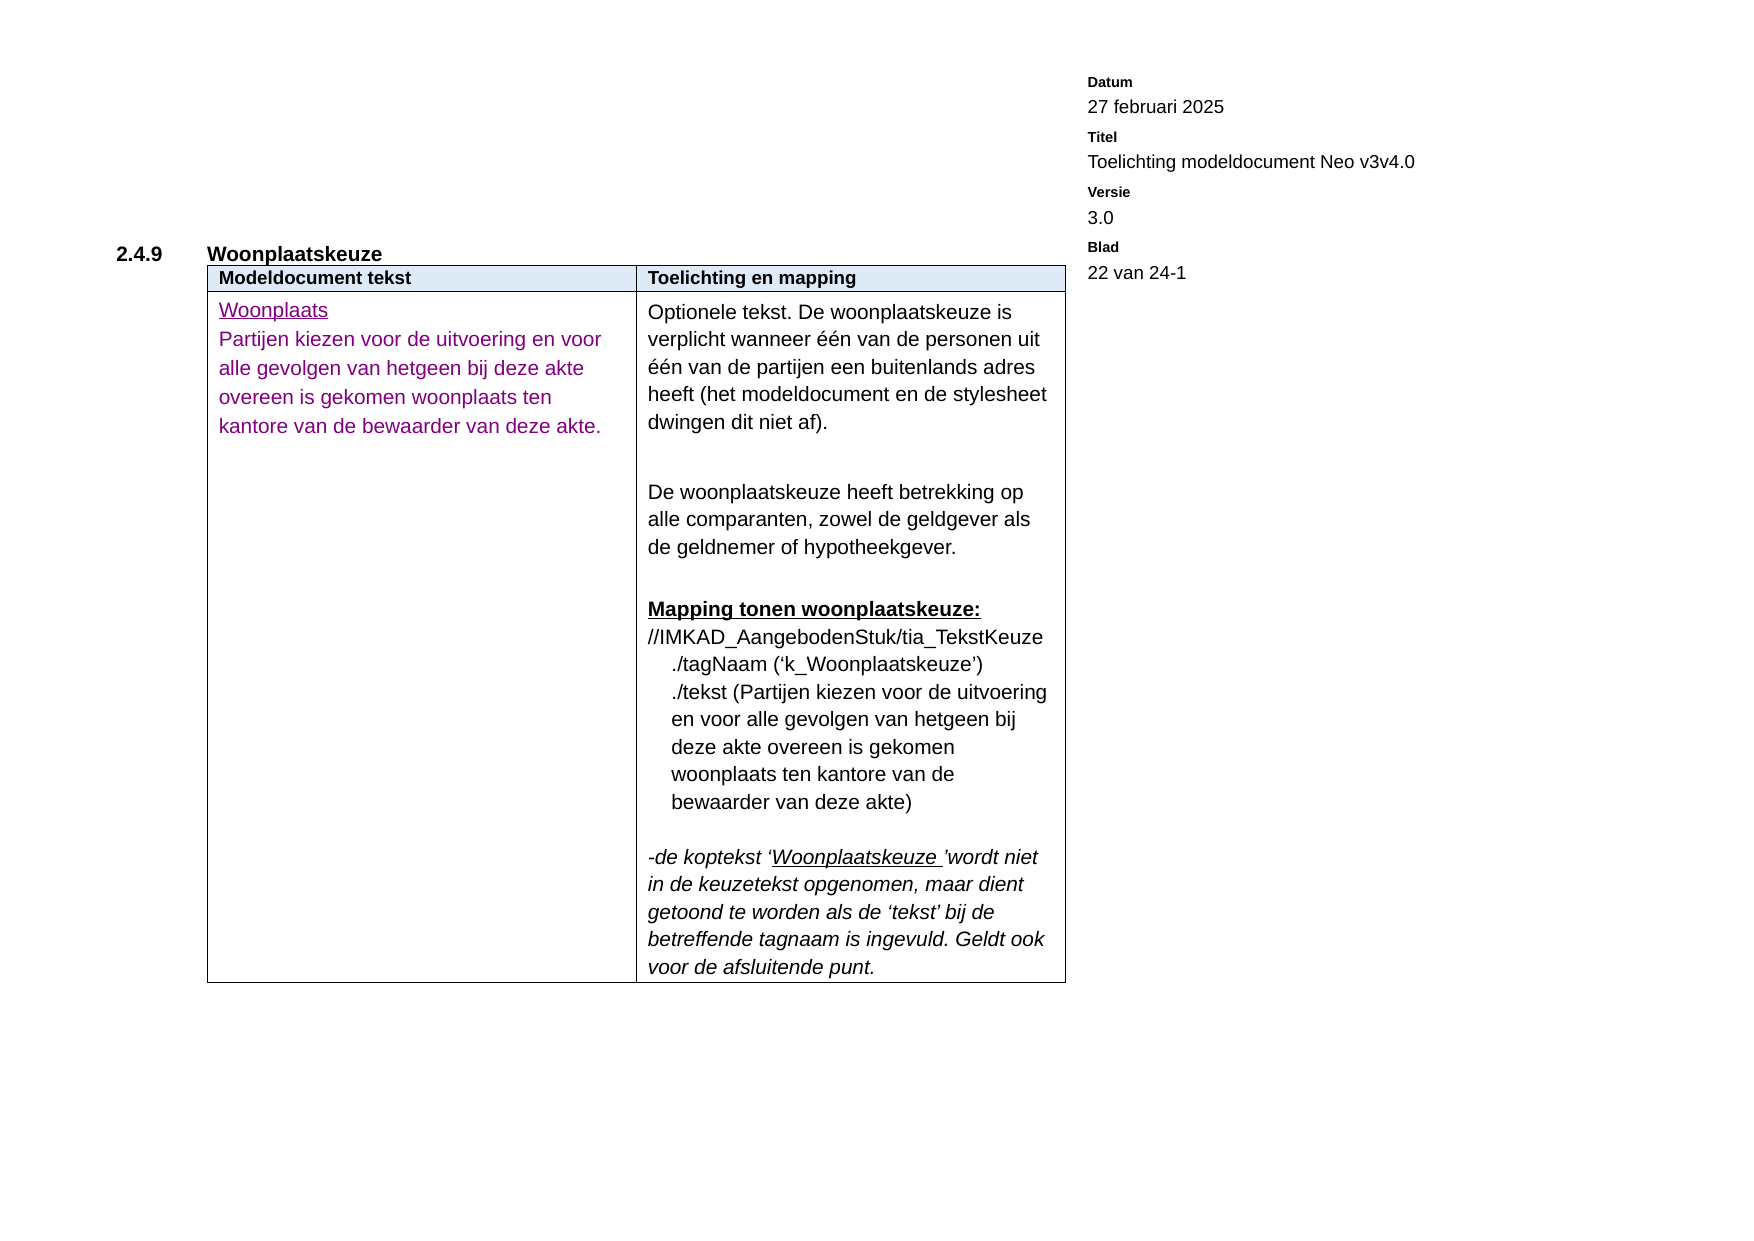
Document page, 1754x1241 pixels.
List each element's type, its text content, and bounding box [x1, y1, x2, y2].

table_header Toelichting en mapping [637, 266, 1065, 291]
table_cell Woonplaats Partijen kiezen voor de uitvoering en voor alle gevolgen van hetgeen bij deze akte overeen is gekomen woonplaats ten kantore van de bewaarder van deze akte. [208, 292, 636, 982]
table_cell Optionele tekst. De woonplaatskeuze is verplicht wanneer één van de personen uit één van de partijen een buitenlands adres heeft (het modeldocument en de stylesheet dwingen dit niet af). De woonplaatskeuze heeft betrekking op alle comparanten, zowel de geldgever als de geldnemer of hypotheekgever. Mapping tonen woonplaatskeuze: //IMKAD_AangebodenStuk/tia_TekstKeuze ./tagNaam (‘k_Woonplaatskeuze’) ./tekst (Partijen kiezen voor de uitvoering en voor alle gevolgen van hetgeen bij deze akte overeen is gekomen woonplaats ten kantore van de bewaarder van deze akte) -de koptekst ‘Woonplaatskeuze ’wordt niet in de keuzetekst opgenomen, maar dient getoond te worden als de ‘tekst’ bij de betreffende tagnaam is ingevuld. Geldt ook voor de afsluitende punt. [637, 292, 1065, 982]
table_header Modeldocument tekst [208, 266, 636, 291]
subtitle Woonplaatskeuze [162, 236, 1444, 265]
